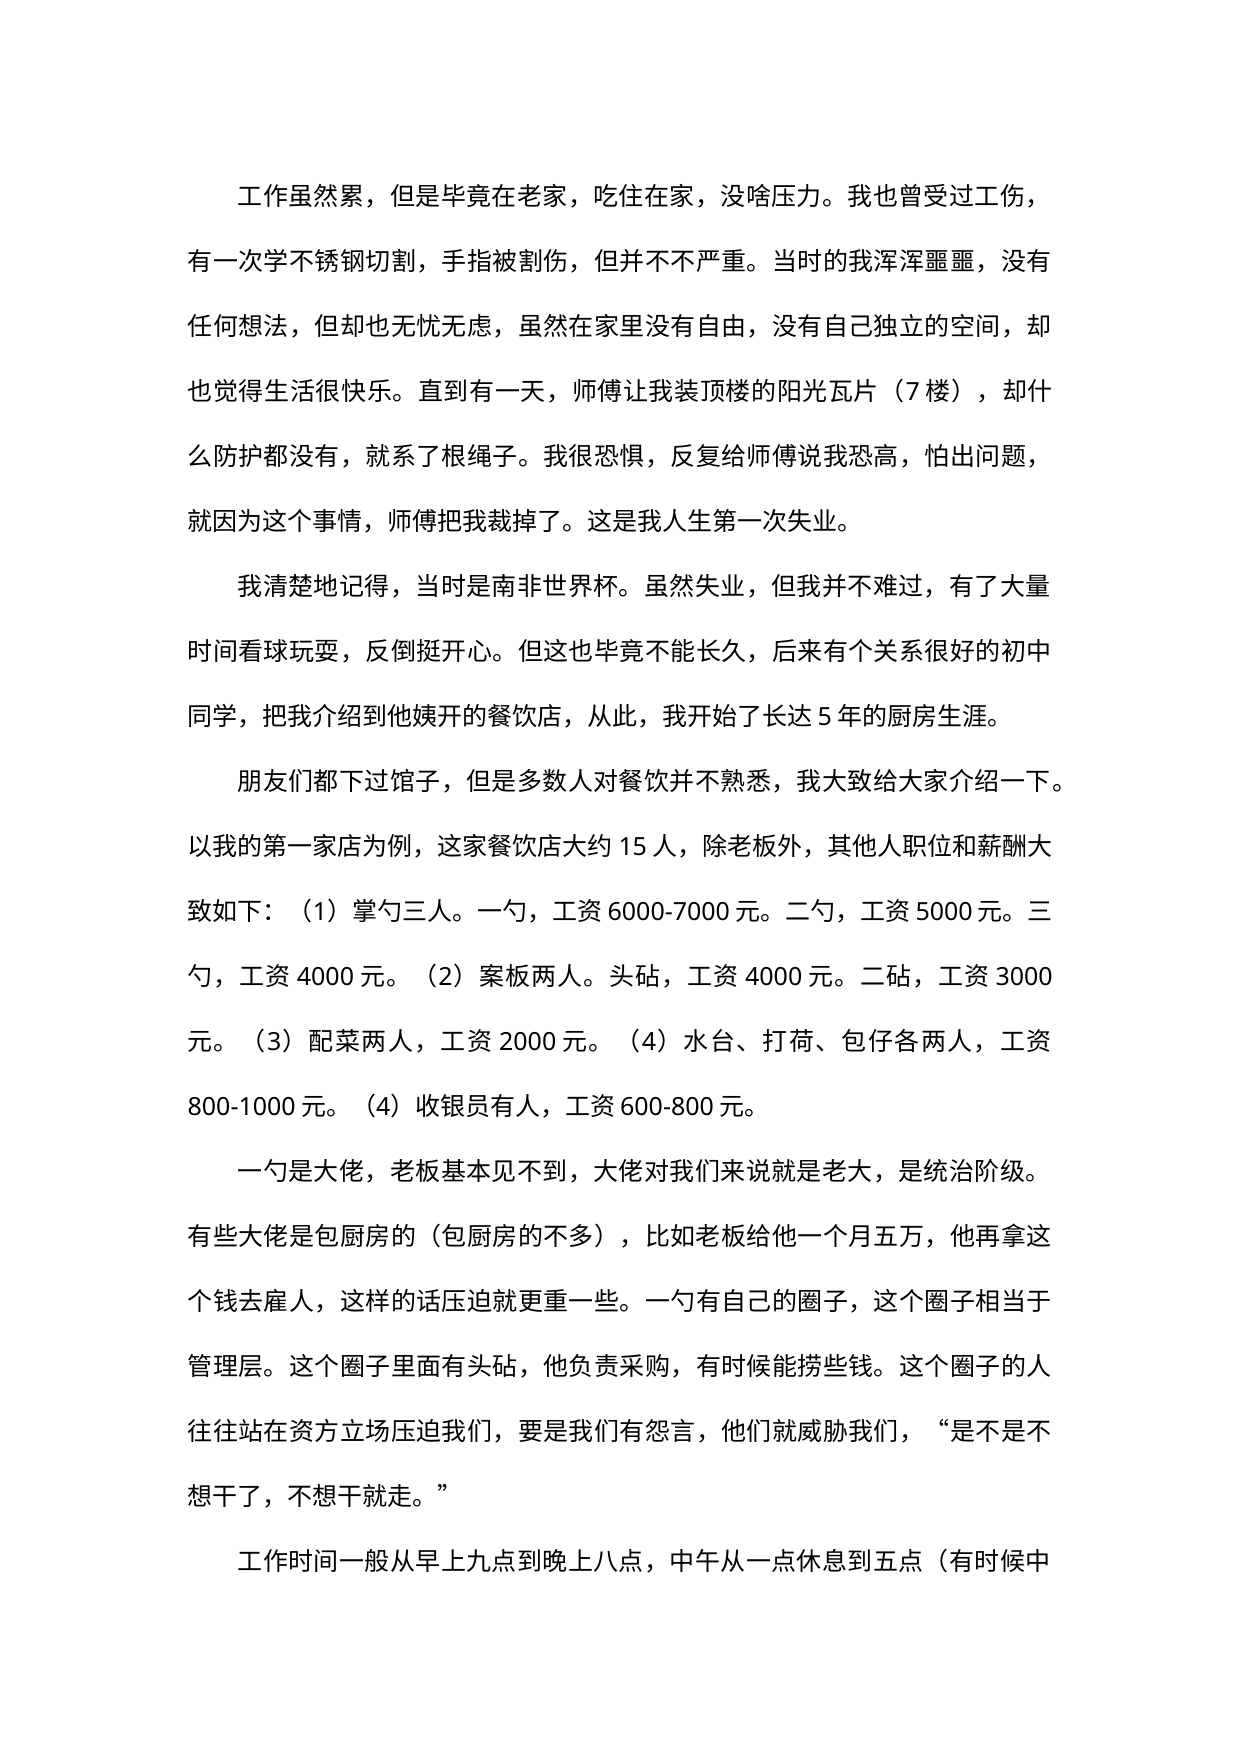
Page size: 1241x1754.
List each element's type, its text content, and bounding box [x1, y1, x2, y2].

text 我清楚地记得，当时是南非世界杯。虽然失业，但我并不难过，有了大量时间看球玩耍，反倒挺开心。但这也毕竟不能长久，后来有个关系很好的初中同学，把我介绍到他姨开的餐饮店，从此，我开始了长达5年的厨房生涯。 [187, 552, 1053, 747]
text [187, 1527, 1053, 1592]
text 工作虽然累，但是毕竟在老家，吃住在家，没啥压力。我也曾受过工伤，有一次学不锈钢切割，手指被割伤，但并不不严重。当时的我浑浑噩噩，没有任何想法，但却也无忧无虑，虽然在家里没有自由，没有自己独立的空间，却也觉得生活很快乐。直到有一天，师傅让我装顶楼的阳光瓦片（7楼），却什么防护都没有，就系了根绳子。我很恐惧，反复给师傅说我恐高，怕出问题，就因为这个事情，师傅把我裁掉了。这是我人生第一次失业。 [187, 162, 1053, 552]
text 一勺是大佬，老板基本见不到，大佬对我们来说就是老大，是统治阶级。有些大佬是包厨房的（包厨房的不多），比如老板给他一个月五万，他再拿这个钱去雇人，这样的话压迫就更重一些。一勺有自己的圈子，这个圈子相当于管理层。这个圈子里面有头砧，他负责采购，有时候能捞些钱。这个圈子的人往往站在资方立场压迫我们，要是我们有怨言，他们就威胁我们，“是不是不想干了，不想干就走。” [187, 1137, 1053, 1527]
text 朋友们都下过馆子，但是多数人对餐饮并不熟悉，我大致给大家介绍一下。以我的第一家店为例，这家餐饮店大约15人，除老板外，其他人职位和薪酬大致如下：（1）掌勺三人。一勺，工资6000-7000元。二勺，工资5000元。三勺，工资4000元。（2）案板两人。头砧，工资4000元。二砧，工资3000元。（3）配菜两人，工资2000元。（4）水台、打荷、包仔各两人，工资800-1000元。（4）收银员有人，工资600-800元。 [187, 747, 1053, 1137]
